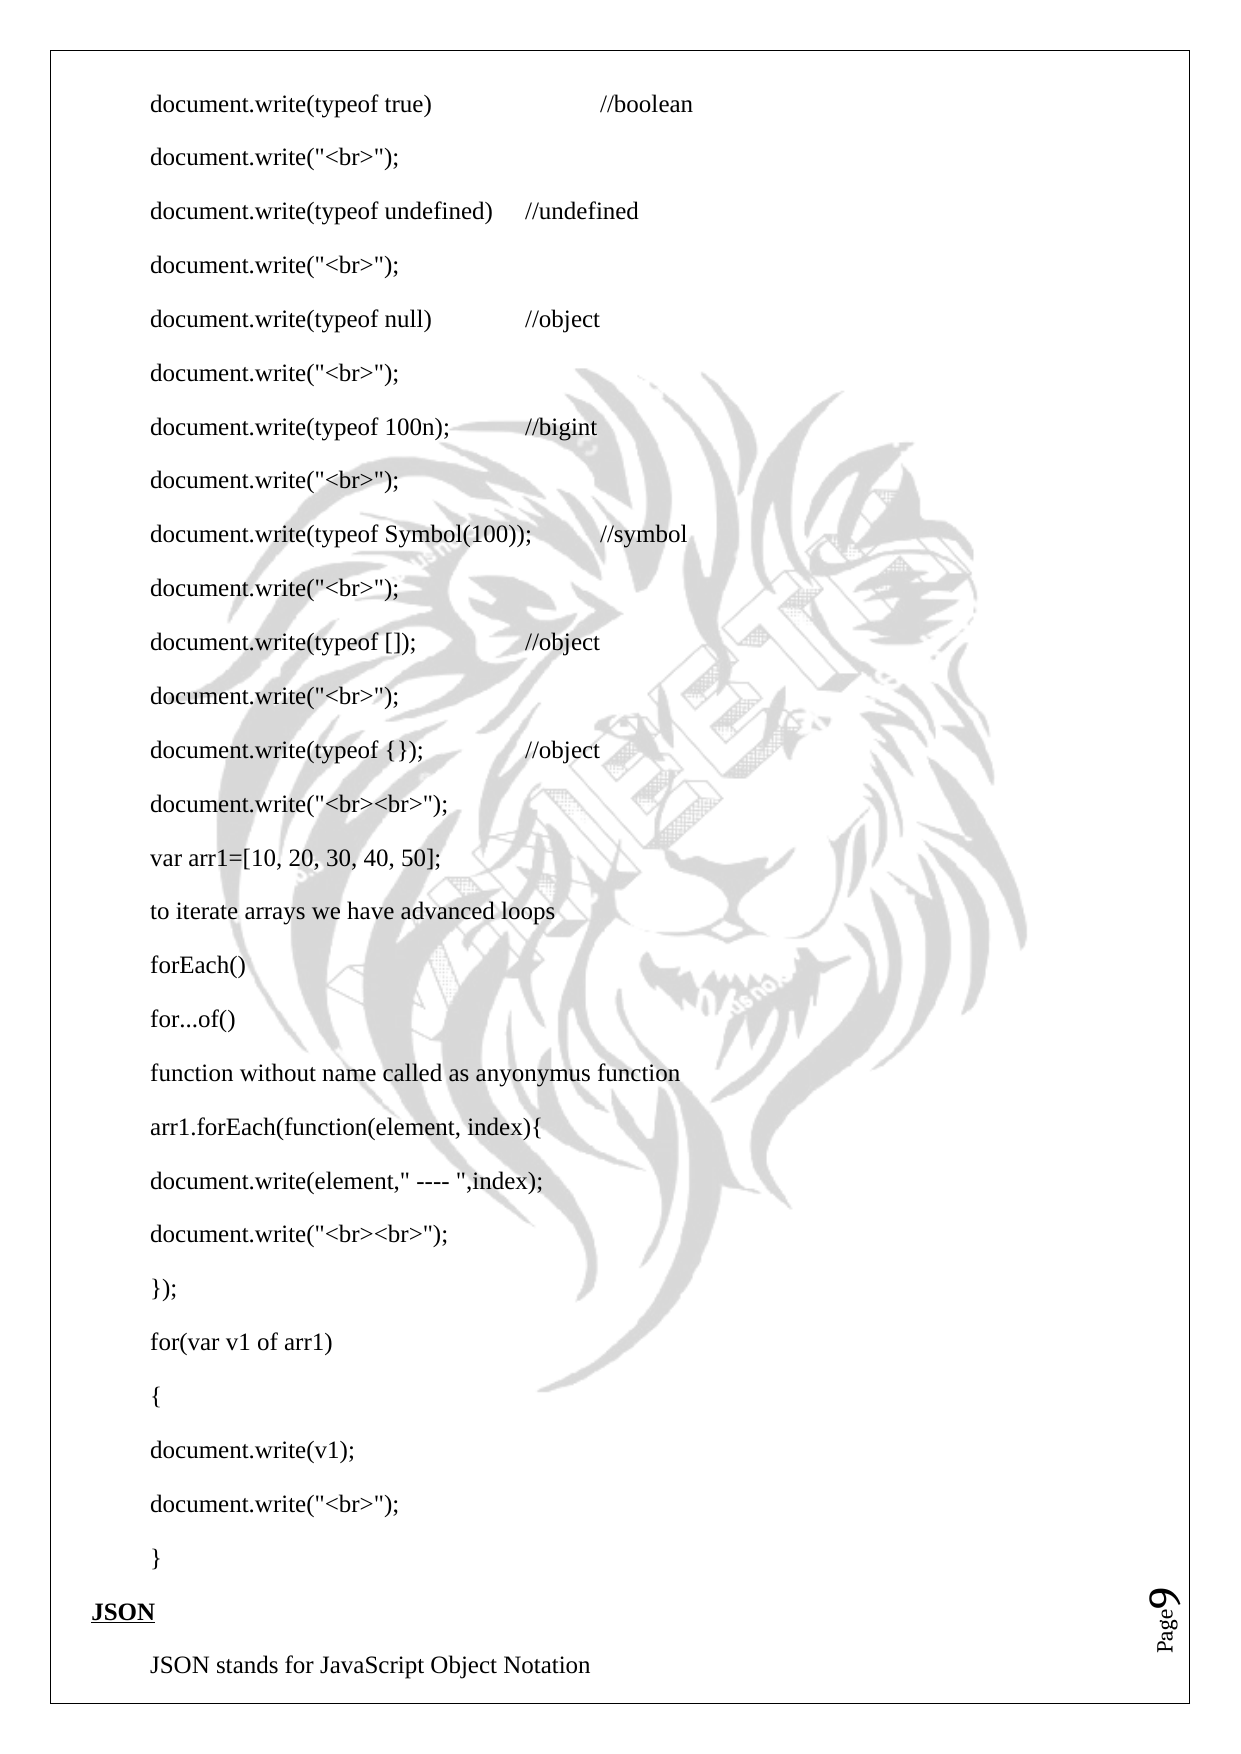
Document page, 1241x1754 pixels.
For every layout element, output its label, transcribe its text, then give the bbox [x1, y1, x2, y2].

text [91, 142, 1154, 171]
text JSON [91, 1597, 1154, 1625]
text function without name called as anyonymus function [91, 1058, 1154, 1087]
text JSON stands for JavaScript Object Notation [91, 1650, 1154, 1679]
text document.write(v1); [91, 1435, 1154, 1464]
text to iterate arrays we have advanced loops [91, 896, 1154, 925]
text document.write(typeof {}); //object [91, 735, 1154, 764]
text document.write(typeof null) //object [91, 304, 1154, 333]
text document.write("<br>"); [91, 358, 1154, 387]
text } [91, 1543, 1154, 1571]
text var arr1=[10, 20, 30, 40, 50]; [91, 843, 1154, 871]
text document.write("<br><br>"); [91, 1219, 1154, 1248]
text document.write("<br>"); [91, 1489, 1154, 1518]
text for(var v1 of arr1) [91, 1327, 1154, 1356]
text forEach() [91, 950, 1154, 979]
text document.write(typeof true) //boolean [91, 89, 1154, 117]
text document.write("<br>"); [91, 250, 1154, 279]
text { [91, 1381, 1154, 1410]
text document.write(typeof []); //object [91, 627, 1154, 656]
text arr1.forEach(function(element, index){ [91, 1112, 1154, 1141]
text document.write(element," ---- ",index); [91, 1166, 1154, 1194]
text for...of() [91, 1004, 1154, 1033]
text document.write(typeof 100n); //bigint [91, 412, 1154, 441]
text document.write("<br>"); [91, 681, 1154, 710]
text document.write(typeof Symbol(100)); //symbol [91, 519, 1154, 548]
text document.write("<br><br>"); [91, 789, 1154, 817]
text }); [91, 1273, 1154, 1302]
text document.write(typeof undefined) //undefined [91, 196, 1154, 225]
text document.write("<br>"); [91, 466, 1154, 494]
text document.write("<br>"); [91, 573, 1154, 602]
